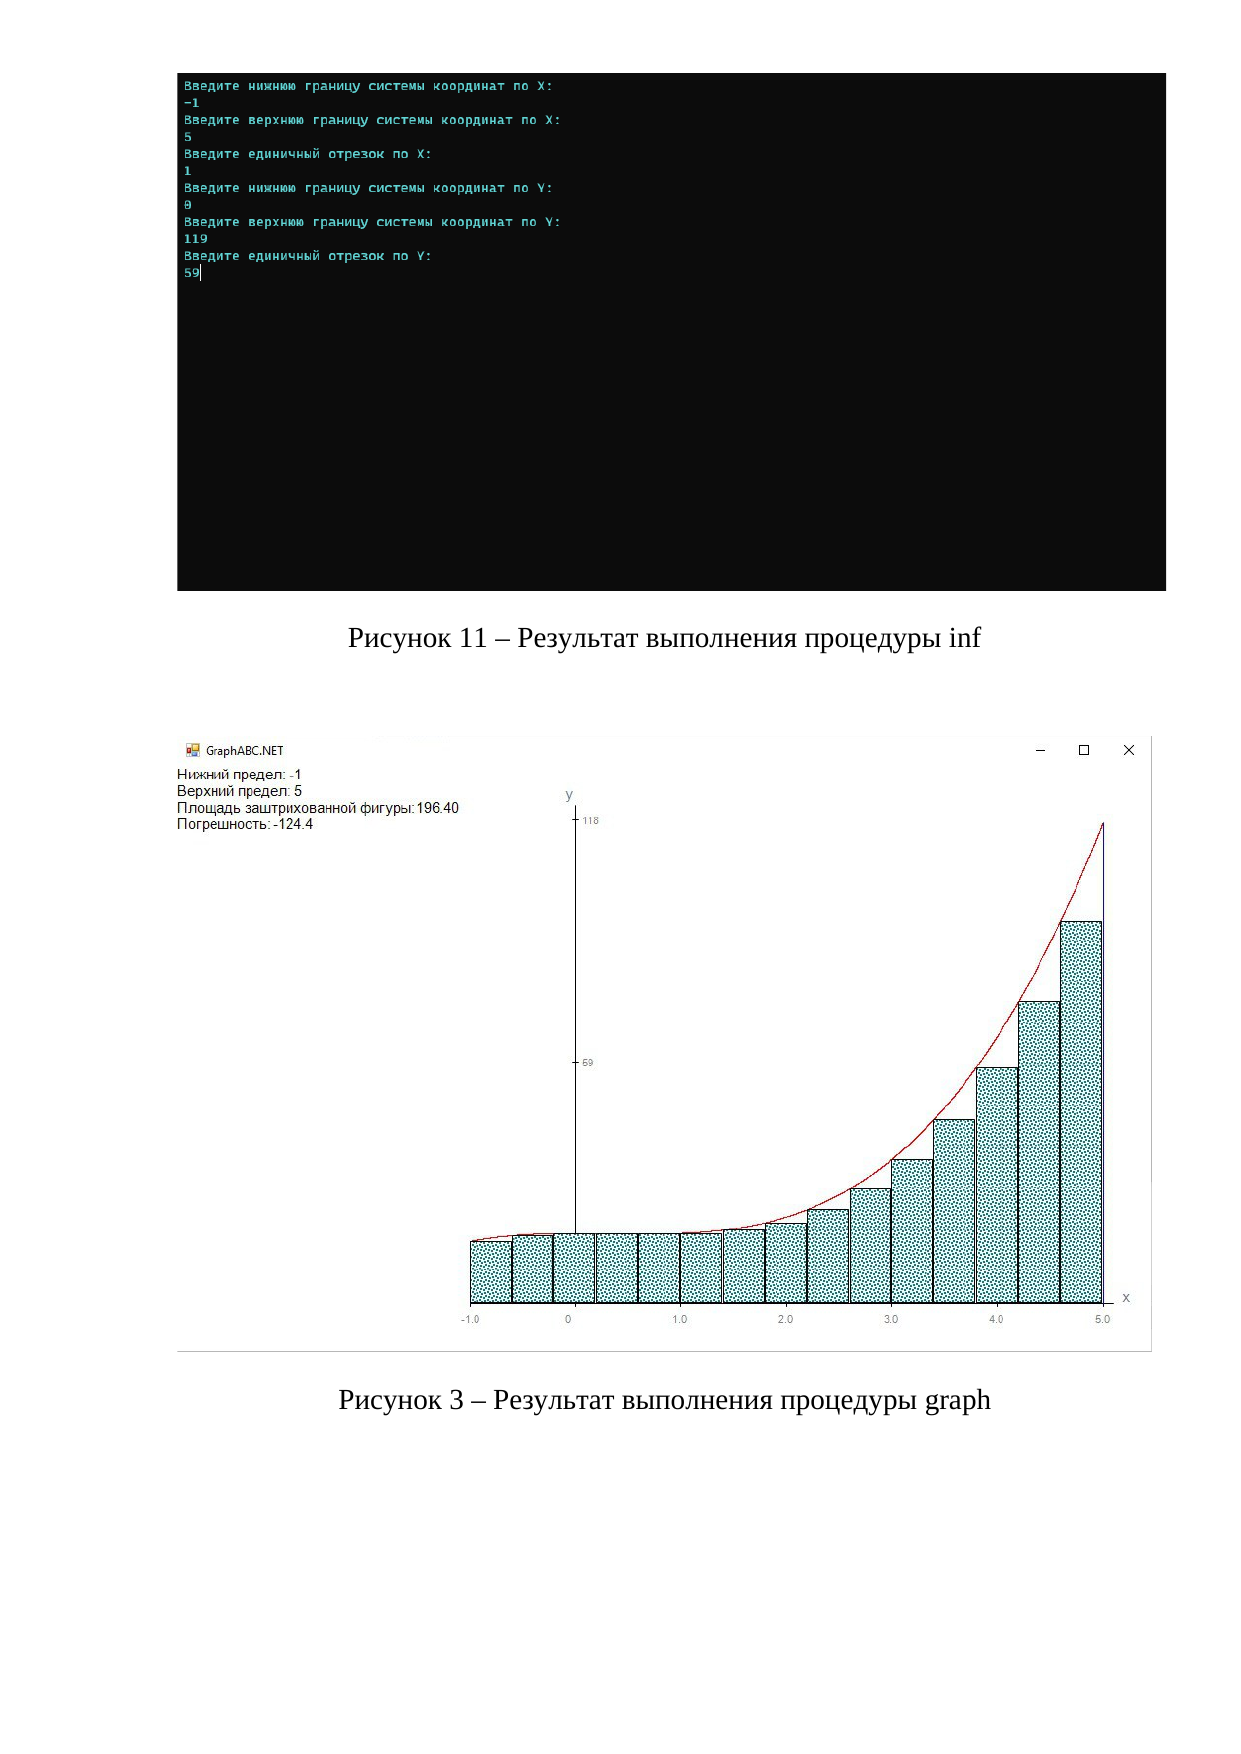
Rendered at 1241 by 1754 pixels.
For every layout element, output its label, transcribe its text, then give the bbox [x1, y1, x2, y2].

picture [177, 736, 1152, 1352]
picture [177, 73, 1167, 591]
text Рисунок 11 – Результат выполнения процедуры inf [177, 621, 1152, 654]
